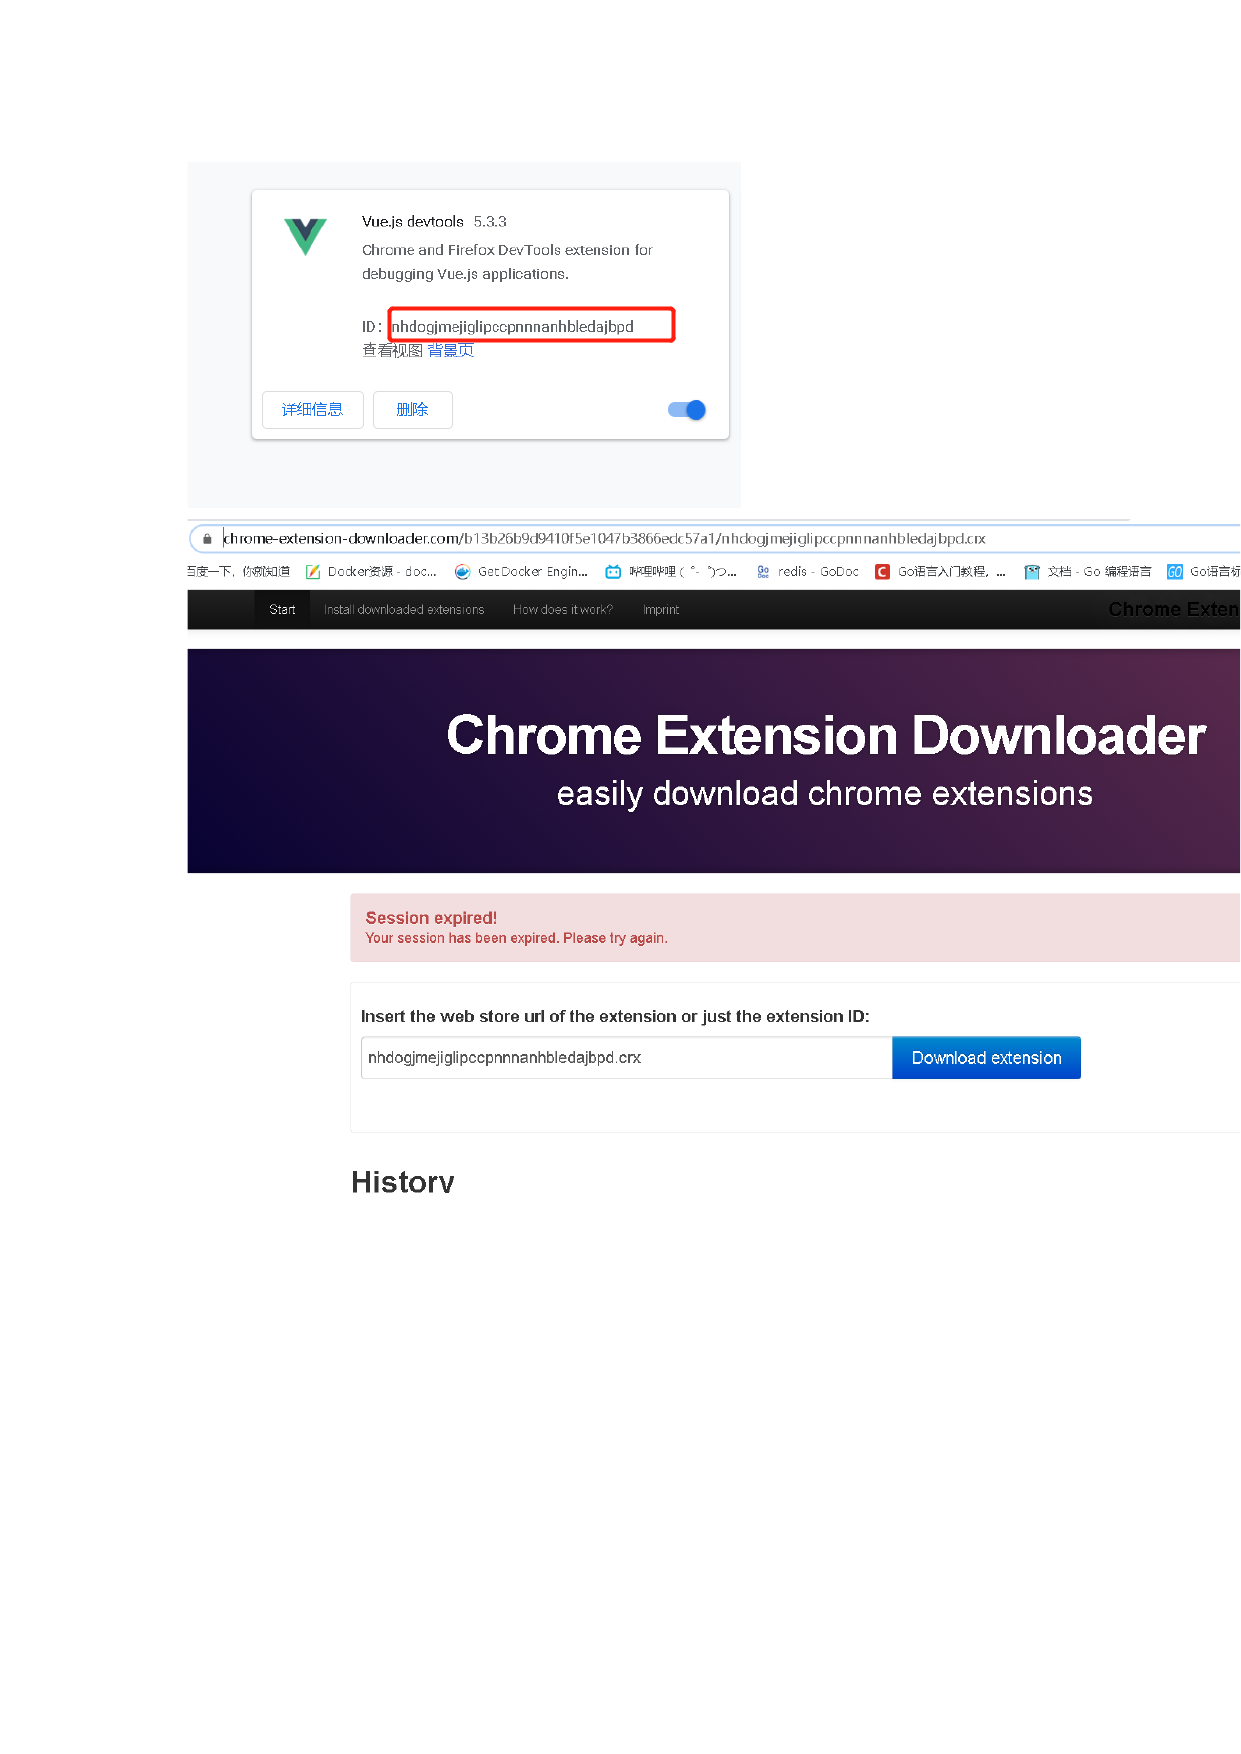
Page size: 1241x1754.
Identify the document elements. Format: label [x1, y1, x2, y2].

picture [187, 162, 741, 508]
picture [187, 519, 1241, 1193]
